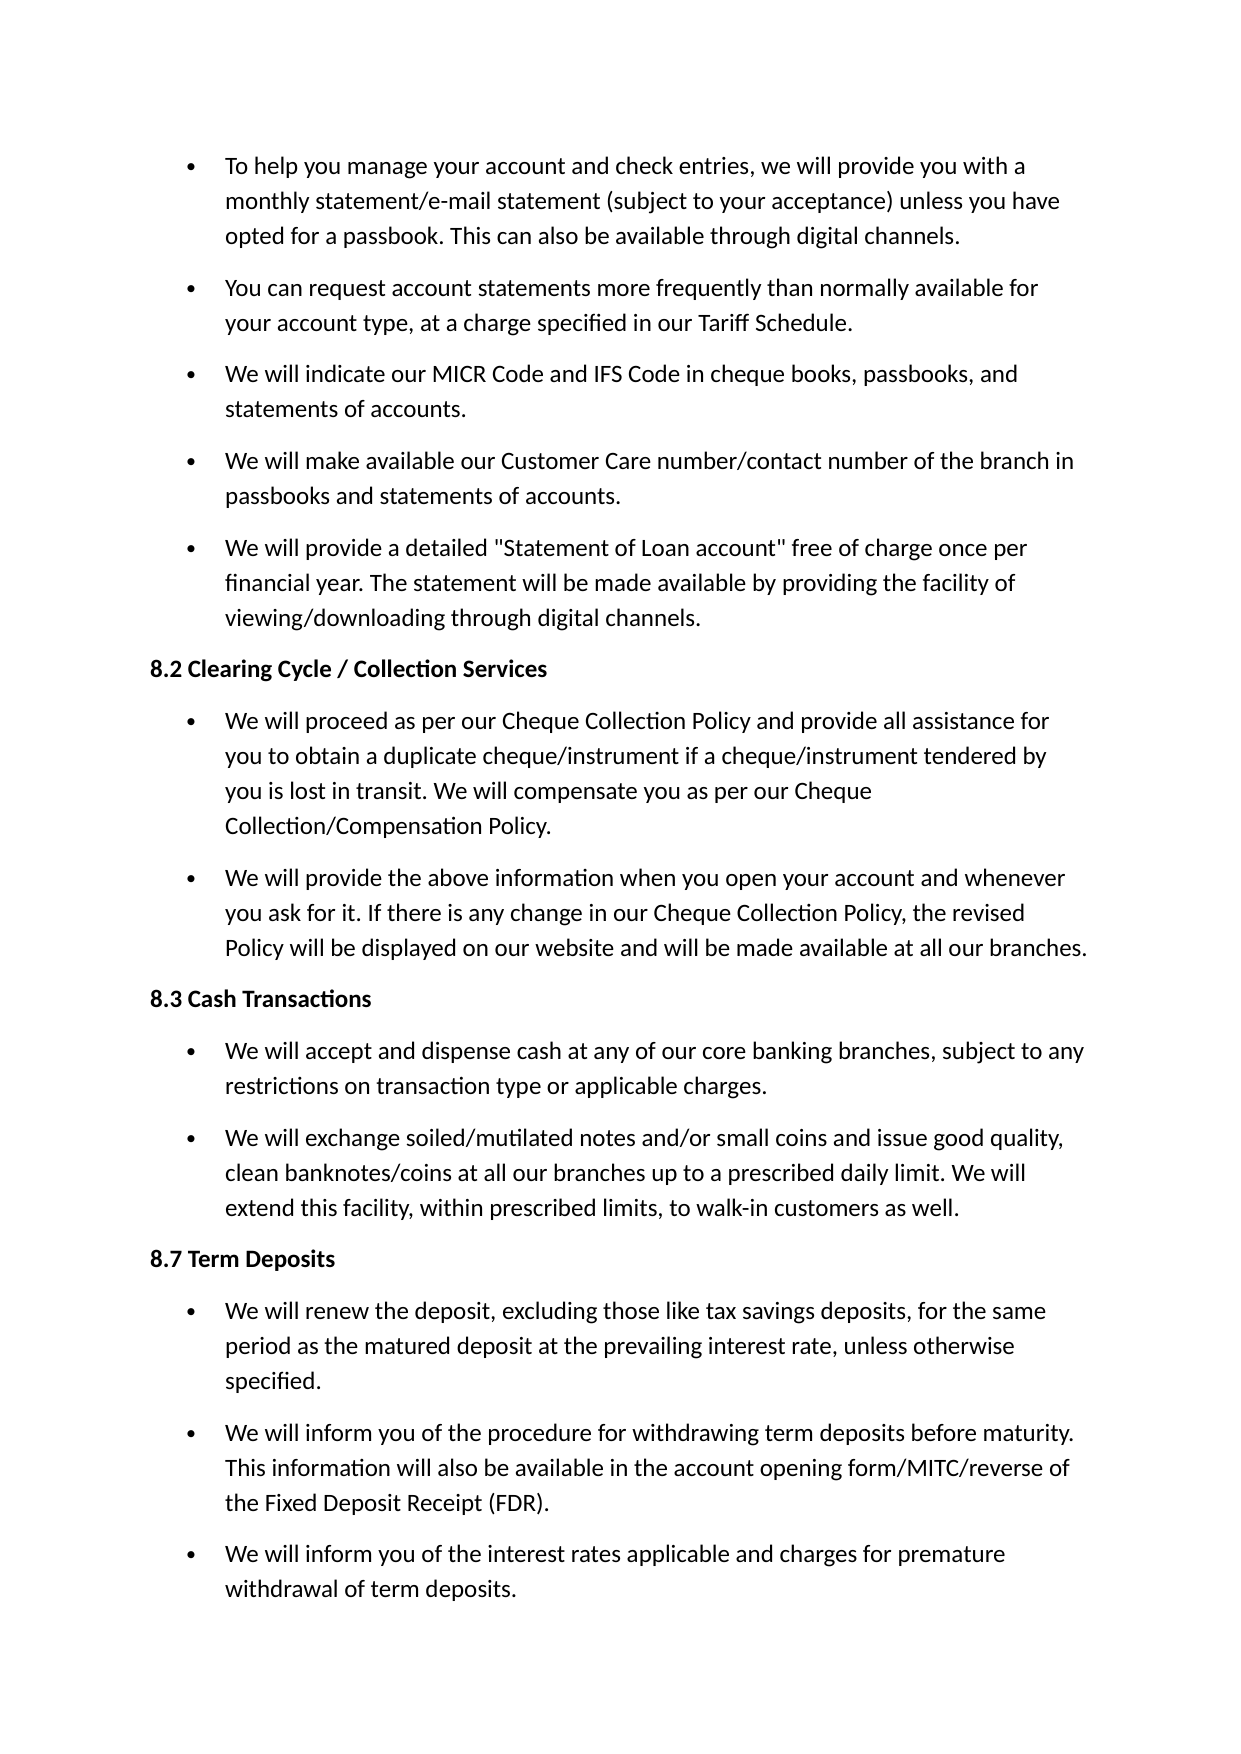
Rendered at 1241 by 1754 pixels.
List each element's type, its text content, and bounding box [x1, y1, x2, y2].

list We will exchange soiled/mutilated notes and/or small coins and issue good quality, clean banknotes/coins at all our branches up to a prescribed daily limit. We will extend this facility, within prescribed limits, to walk-in customers as well. [187, 1122, 1090, 1222]
list To help you manage your account and check entries, we will provide you with a monthly statement/e-mail statement (subject to your acceptance) unless you have opted for a passbook. This can also be available through digital channels. [187, 150, 1090, 251]
list We will indicate our MICR Code and IFS Code in cheque books, passbooks, and statements of accounts. [187, 358, 1090, 424]
list We will make available our Customer Care number/contact number of the branch in passbooks and statements of accounts. [187, 445, 1090, 511]
list We will proceed as per our Cheque Collection Policy and provide all assistance for you to obtain a duplicate cheque/instrument if a cheque/instrument tendered by you is lost in transit. We will compensate you as per our Cheque Collection/Compensation Policy. [187, 705, 1090, 841]
text 8.2 Clearing Cycle / Collection Services [150, 653, 1090, 684]
list We will renew the deposit, excluding those like tax savings deposits, for the same period as the matured deposit at the prevailing interest rate, unless otherwise specified. [187, 1295, 1090, 1396]
list We will provide a detailed "Statement of Loan account" free of charge once per financial year. The statement will be made available by providing the facility of viewing/downloading through digital channels. [187, 532, 1090, 632]
list We will inform you of the procedure for withdrawing term deposits before maturity. This information will also be available in the account opening form/MITC/reverse of the Fixed Deposit Receipt (FDR). [187, 1417, 1090, 1517]
list You can request account statements more frequently than normally available for your account type, at a charge specified in our Tariff Schedule. [187, 272, 1090, 337]
list We will accept and dispense cash at any of our core banking branches, subject to any restrictions on transaction type or applicable charges. [187, 1035, 1090, 1101]
list We will provide the above information when you open your account and whenever you ask for it. If there is any change in our Cheque Collection Policy, the revised Policy will be displayed on our website and will be made available at all our branches. [187, 862, 1090, 962]
text 8.7 Term Deposits [150, 1243, 1090, 1274]
text 8.3 Cash Transactions [150, 983, 1090, 1014]
list We will inform you of the interest rates applicable and charges for premature withdrawal of term deposits. [187, 1538, 1090, 1604]
